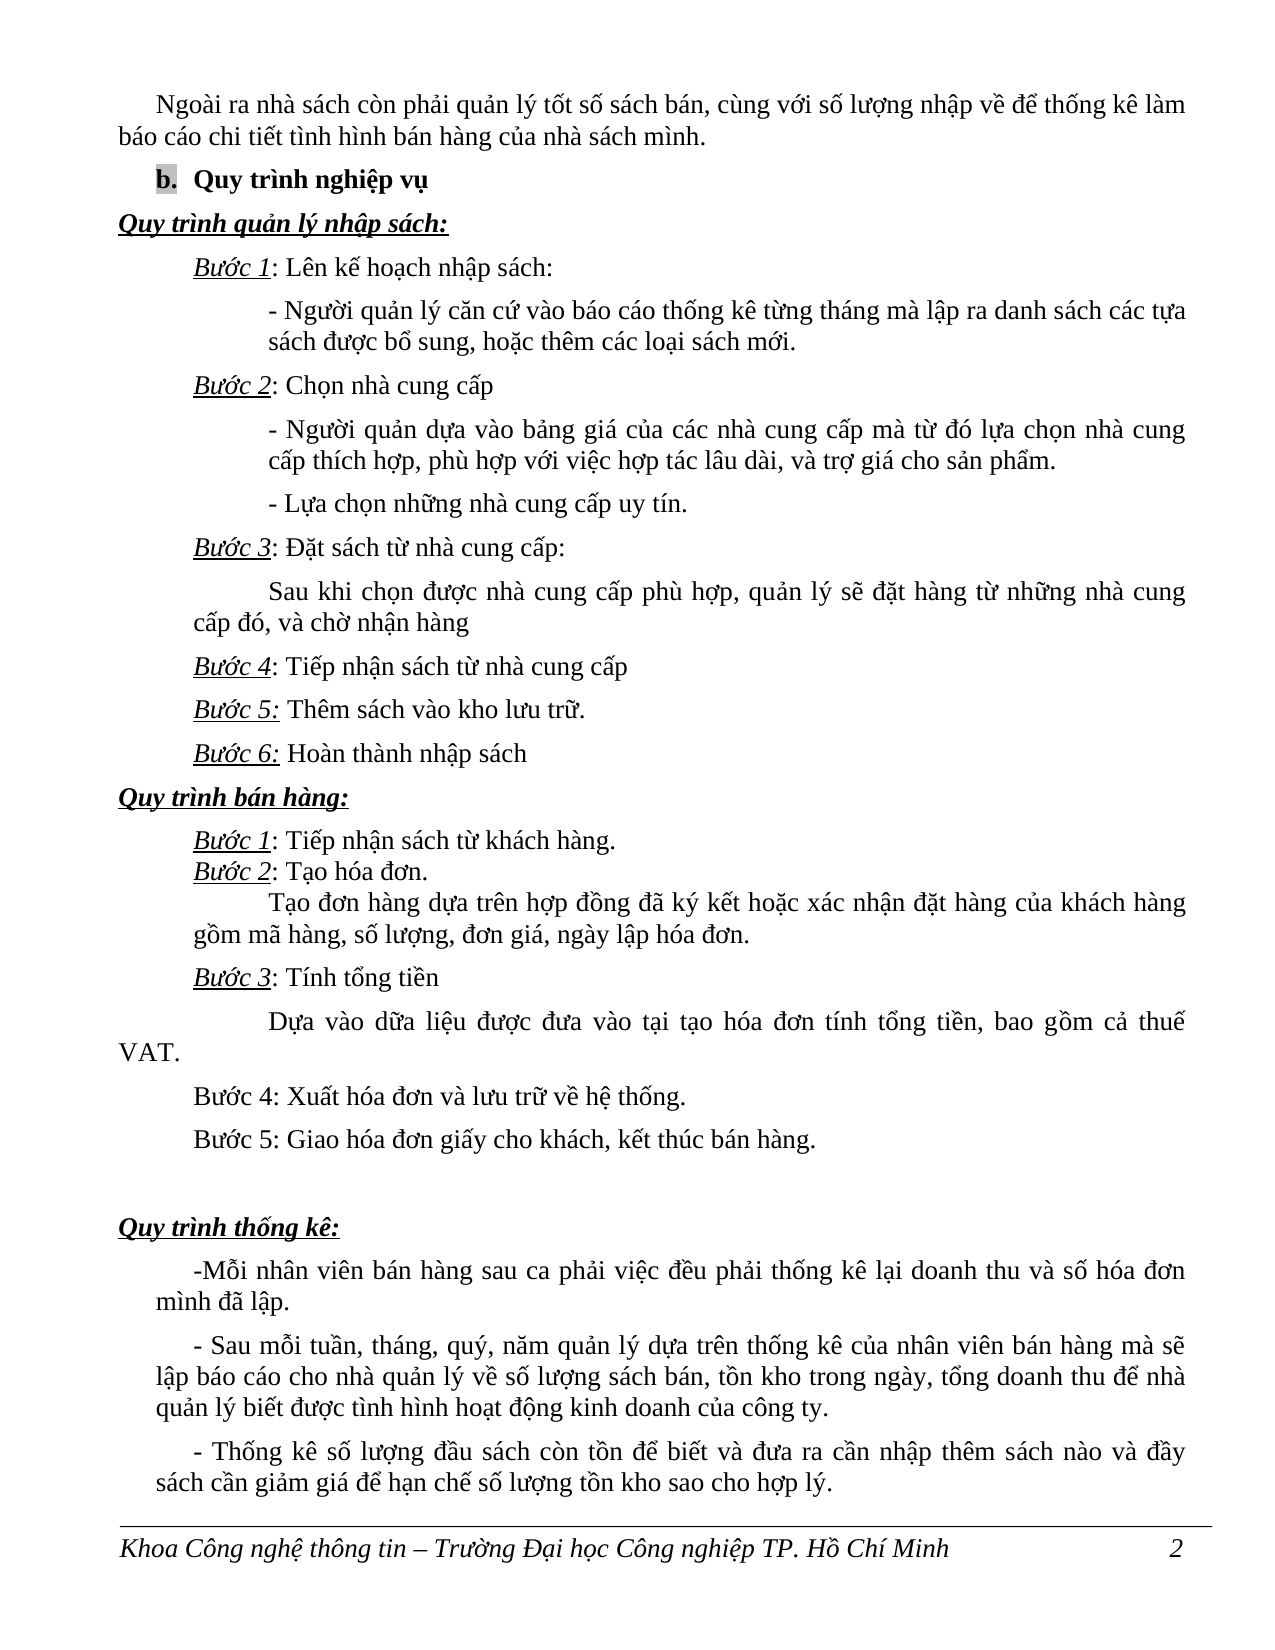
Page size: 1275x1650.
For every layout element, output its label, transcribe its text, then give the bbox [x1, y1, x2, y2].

text Bước 6: Hoàn thành nhập sách [118, 737, 1186, 768]
text - Thống kê số lượng đầu sách còn tồn để biết và đưa ra cần nhập thêm sách nào và đầy sách cần giảm giá để hạn chế số lượng tồn kho sao cho hợp lý. [156, 1435, 1186, 1497]
list Bước 2: Tạo hóa đơn. [193, 855, 1186, 887]
text Quy trình thống kê: [118, 1211, 1186, 1242]
text -Mỗi nhân viên bán hàng sau ca phải việc đều phải thống kê lại doanh thu và số hóa đơn mình đã lập. [156, 1254, 1186, 1317]
text Bước 3: Đặt sách từ nhà cung cấp: [193, 531, 1186, 562]
text - Sau mỗi tuần, tháng, quý, năm quản lý dựa trên thống kê của nhân viên bán hàng mà sẽ lập báo cáo cho nhà quản lý về số lượng sách bán, tồn kho trong ngày, tổng doanh thu để nhà quản lý biết được tình hình hoạt động kinh doanh của công ty. [156, 1329, 1186, 1423]
text Bước 3: Tính tổng tiền [118, 961, 1186, 992]
text Quy trình bán hàng: [118, 781, 1186, 812]
text Bước 1: Lên kế hoạch nhập sách: [118, 251, 1186, 282]
list Bước 1: Tiếp nhận sách từ khách hàng. [193, 824, 1186, 855]
text Bước 5: Giao hóa đơn giấy cho khách, kết thúc bán hàng. [118, 1123, 1186, 1154]
text Dựa vào dữa liệu được đưa vào tại tạo hóa đơn tính tổng tiền, bao gồm cả thuế VAT. [118, 1005, 1186, 1067]
text Sau khi chọn được nhà cung cấp phù hợp, quản lý sẽ đặt hàng từ những nhà cung cấp đó, và chờ nhận hàng [193, 575, 1186, 637]
list Quy trình nghiệp vụ [156, 163, 1186, 194]
text Bước 2: Chọn nhà cung cấp [118, 369, 1186, 400]
text - Lựa chọn những nhà cung cấp uy tín. [268, 488, 1186, 519]
text - Người quản dựa vào bảng giá của các nhà cung cấp mà từ đó lựa chọn nhà cung cấp thích hợp, phù hợp với việc hợp tác lâu dài, và trợ giá cho sản phẩm. [268, 413, 1186, 475]
text Bước 4: Xuất hóa đơn và lưu trữ về hệ thống. [118, 1080, 1186, 1111]
text Bước 5: Thêm sách vào kho lưu trữ. [118, 693, 1186, 724]
text Quy trình quản lý nhập sách: [118, 207, 1186, 238]
list - Người quản lý căn cứ vào báo cáo thống kê từng tháng mà lập ra danh sách các tựa sách được bổ sung, hoặc thêm các loại sách mới. [268, 294, 1186, 357]
list Tạo đơn hàng dựa trên hợp đồng đã ký kết hoặc xác nhận đặt hàng của khách hàng gồm mã hàng, số lượng, đơn giá, ngày lập hóa đơn. [193, 887, 1186, 949]
text Ngoài ra nhà sách còn phải quản lý tốt số sách bán, cùng với số lượng nhập về để thống kê làm báo cáo chi tiết tình hình bán hàng của nhà sách mình. [118, 89, 1186, 151]
text Bước 4: Tiếp nhận sách từ nhà cung cấp [118, 650, 1186, 681]
